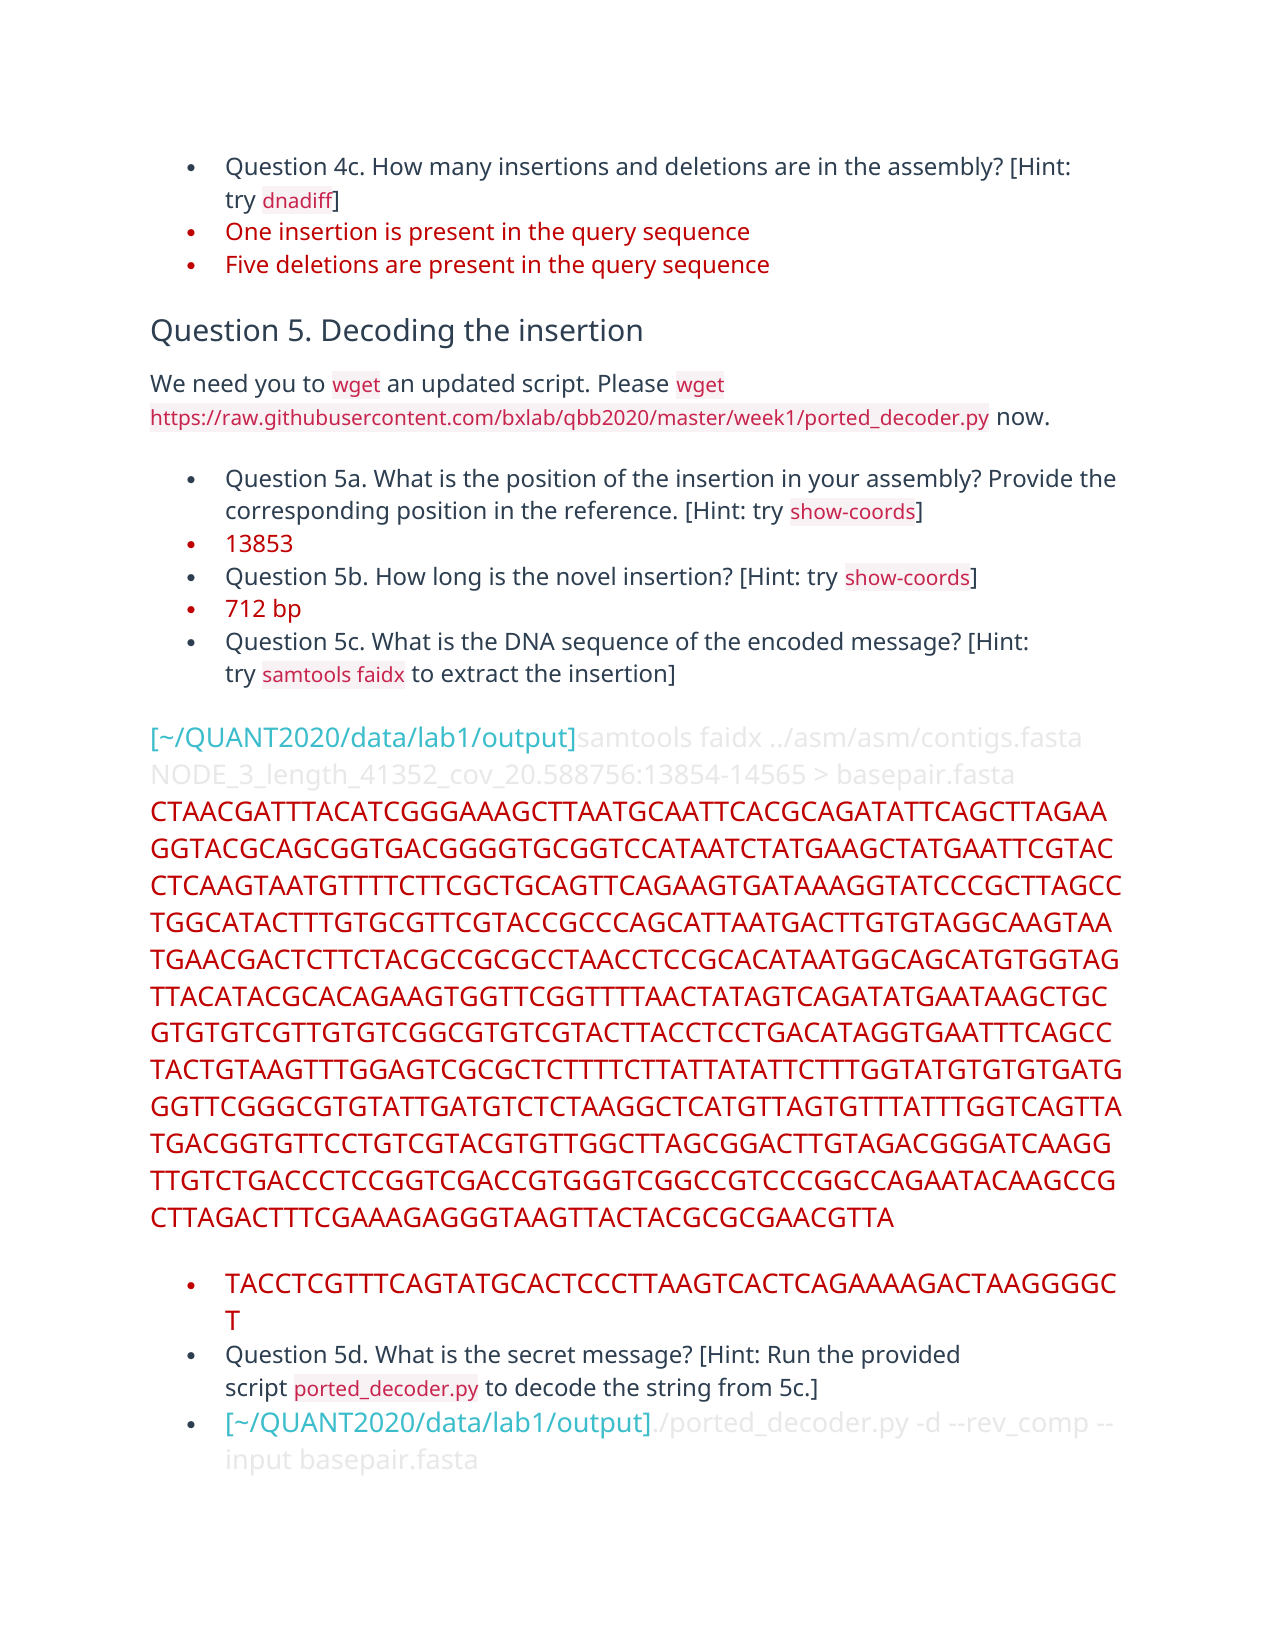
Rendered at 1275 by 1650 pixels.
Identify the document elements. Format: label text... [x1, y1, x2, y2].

list Question 5c. What is the DNA sequence of the encoded message? [Hint: try samtools faidx to extract the insertion] [187, 624, 1125, 690]
list Question 5d. What is the secret message? [Hint: Run the provided script ported_decoder.py to decode the string from 5c.] [187, 1338, 1125, 1403]
list One insertion is present in the query sequence [187, 215, 1125, 248]
list 712 bp [187, 592, 1125, 624]
text [~/QUANT2020/data/lab1/output]samtools faidx ../asm/asm/contigs.fasta NODE_3_length_41352_cov_20.588756:13854-14565 > basepair.fasta CTAACGATTTACATCGGGAAAGCTTAATGCAATTCACGCAGATATTCAGCTTAGAAGGTACGCAGCGGTGACGGGGTGCGGTCCATAATCTATGAAGCTATGAATTCGTACCTCAAGTAATGTTTTCTTCGCTGCAGTTCAGAAGTGATAAAGGTATCCCGCTTAGCCTGGCATACTTTGTGCGTTCGTACCGCCCAGCATTAATGACTTGTGTAGGCAAGTAATGAACGACTCTTCTACGCCGCGCCTAACCTCCGCACATAATGGCAGCATGTGGTAGTTACATACGCACAGAAGTGGTTCGGTTTTAACTATAGTCAGATATGAATAAGCTGCGTGTGTCGTTGTGTCGGCGTGTCGTACTTACCTCCTGACATAGGTGAATTTCAGCCTACTGTAAGTTTGGAGTCGCGCTCTTTTCTTATTATATTCTTTGGTATGTGTGTGATGGGTTCGGGCGTGTATTGATGTCTCTAAGGCTCATGTTAGTGTTTATTTGGTCAGTTATGACGGTGTTCCTGTCGTACGTGTTGGCTTAGCGGACTTGTAGACGGGATCAAGGTTGTCTGACCCTCCGGTCGACCGTGGGTCGGCCGTCCCGGCCAGAATACAAGCCGCTTAGACTTTCGAAAGAGGGTAAGTTACTACGCGCGAACGTTA [150, 719, 1125, 1235]
list [~/QUANT2020/data/lab1/output]./ported_decoder.py -d --rev_comp --input basepair.fasta [187, 1403, 1125, 1477]
text Question 5. Decoding the insertion [150, 309, 1125, 351]
list Question 4c. How many insertions and deletions are in the assembly? [Hint: try dnadiff] [187, 150, 1125, 215]
list Question 5b. How long is the novel insertion? [Hint: try show-coords] [187, 559, 1125, 592]
list 13853 [187, 527, 1125, 559]
list Question 5a. What is the position of the insertion in your assembly? Provide the corresponding position in the reference. [Hint: try show-coords] [187, 462, 1125, 527]
list Five deletions are present in the query sequence [187, 248, 1125, 280]
text We need you to wget an updated script. Please wget https://raw.githubusercontent.com/bxlab/qbb2020/master/week1/ported_decoder.py now. [150, 367, 1125, 432]
list TACCTCGTTTCAGTATGCACTCCCTTAAGTCACTCAGAAAAGACTAAGGGGCT [187, 1264, 1125, 1338]
